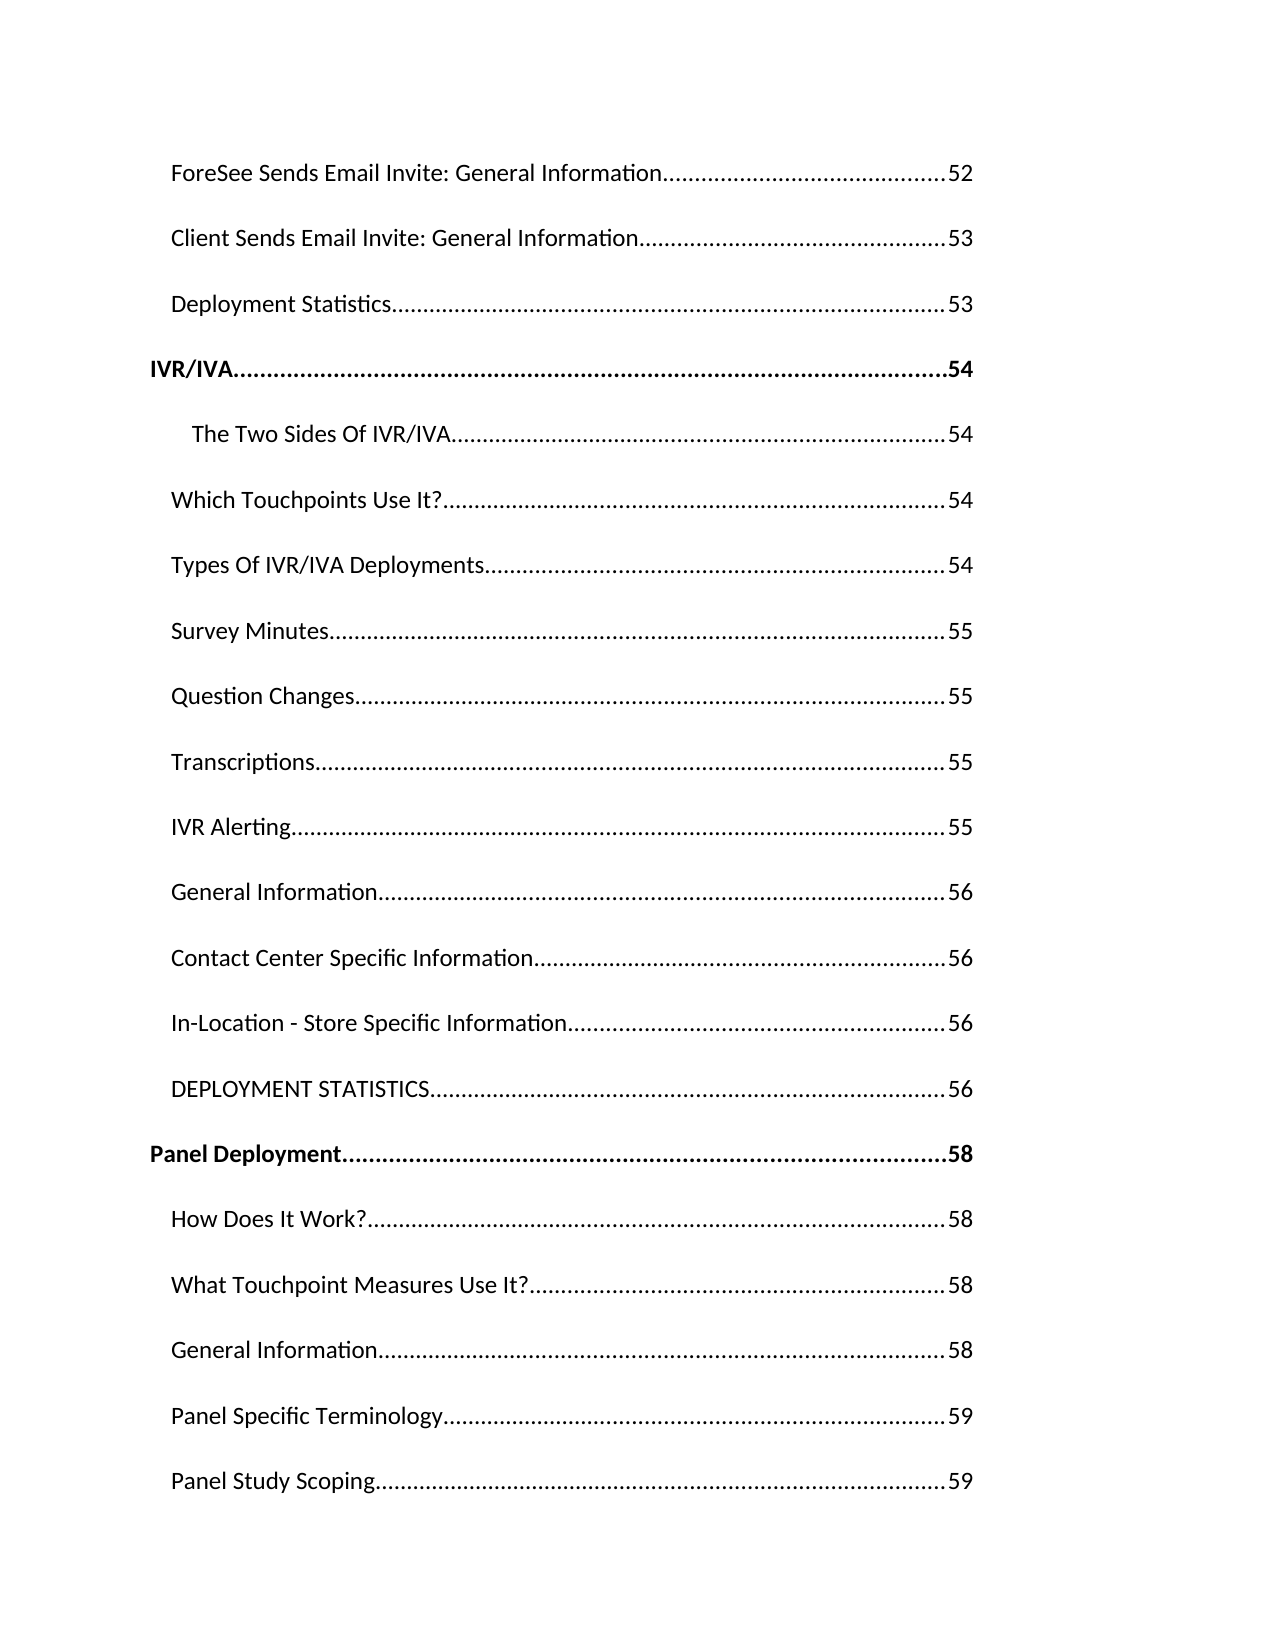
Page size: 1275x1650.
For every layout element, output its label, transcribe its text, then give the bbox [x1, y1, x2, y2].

text The Two Sides Of IVR/IVA 54 [192, 412, 1125, 449]
text Deployment Statistics 53 [171, 281, 1125, 318]
text Panel Specific Terminology 59 [171, 1393, 1125, 1430]
text General Information 58 [171, 1327, 1125, 1365]
text Survey Minutes 55 [171, 608, 1125, 645]
text In-Location - Store Specific Information 56 [171, 1000, 1125, 1038]
text Types Of IVR/IVA Deployments 54 [171, 542, 1125, 580]
text Question Changes 55 [171, 673, 1125, 711]
text Contact Center Specific Information 56 [171, 935, 1125, 972]
text How Does It Work? 58 [171, 1197, 1125, 1234]
text DEPLOYMENT STATISTICS 56 [171, 1066, 1125, 1103]
text Panel Deployment 58 [150, 1131, 1125, 1169]
text General Information 56 [171, 869, 1125, 907]
text Panel Study Scoping 59 [171, 1458, 1125, 1496]
text What Touchpoint Measures Use It? 58 [171, 1262, 1125, 1299]
text Client Sends Email Invite: General Information 53 [171, 215, 1125, 253]
text Which Touchpoints Use It? 54 [171, 477, 1125, 514]
text IVR Alerting 55 [171, 804, 1125, 842]
text ForeSee Sends Email Invite: General Information 52 [171, 150, 1125, 187]
text IVR/IVA 54 [150, 346, 1125, 384]
text Transcriptions 55 [171, 739, 1125, 776]
